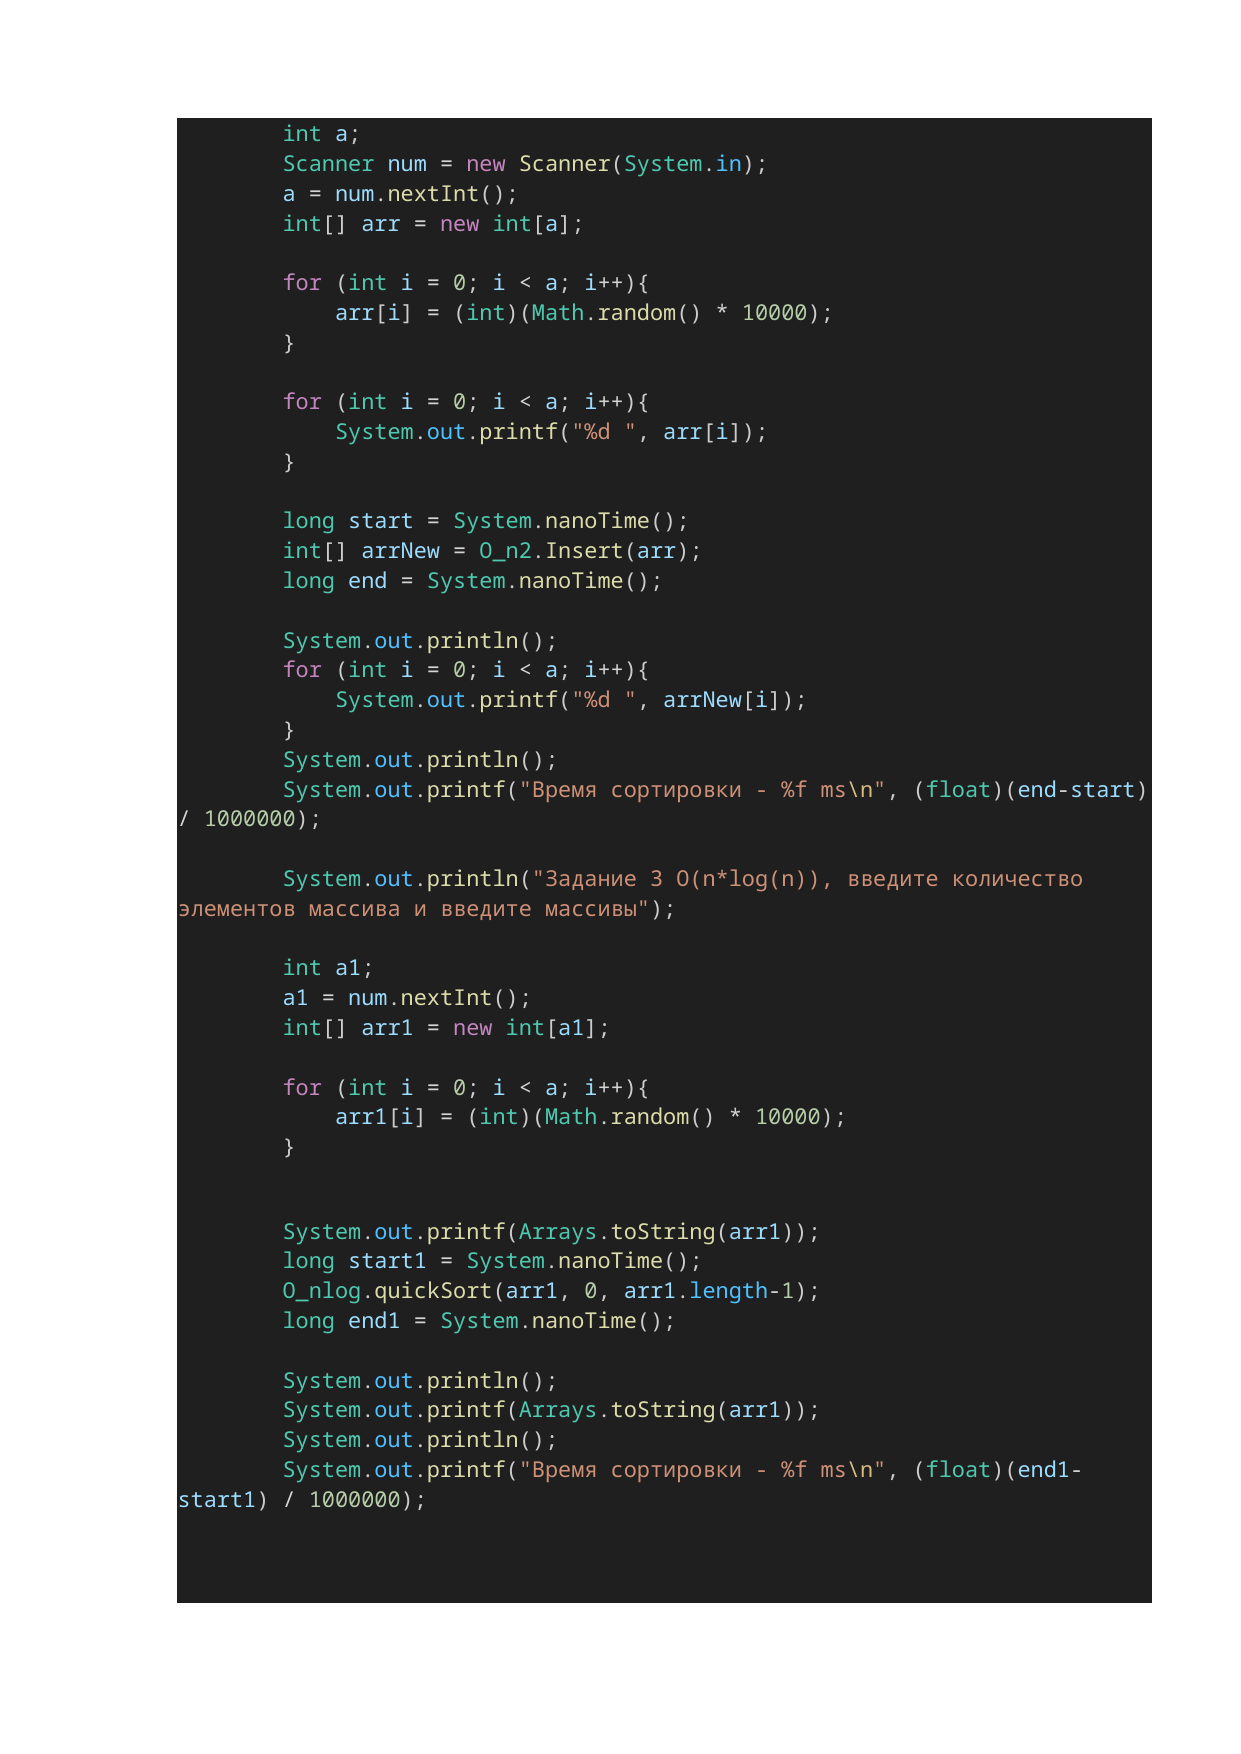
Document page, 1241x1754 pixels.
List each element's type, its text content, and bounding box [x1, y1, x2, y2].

text arr1[i] = (int)(Math.random() * 10000); [177, 1101, 1152, 1131]
text System.out.println(); [177, 1424, 1152, 1454]
text System.out.println("Задание 3 O(n*log(n)), введите количество элементов массива и введите массивы"); [177, 863, 1152, 922]
text for (int i = 0; i < a; i++){ [177, 386, 1152, 416]
text int[] arr = new int[a]; [177, 207, 1152, 237]
text } [177, 327, 1152, 356]
text int[] arr1 = new int[a1]; [177, 1012, 1152, 1042]
text System.out.printf("Время сортировки - %f ms\n", (float)(end-start) / 1000000); [177, 773, 1152, 833]
text System.out.println(); [177, 624, 1152, 654]
text int[] arrNew = O_n2.Insert(arr); [177, 535, 1152, 565]
text System.out.printf("%d ", arr[i]); [177, 416, 1152, 446]
text for (int i = 0; i < a; i++){ [177, 654, 1152, 684]
text for (int i = 0; i < a; i++){ [177, 1071, 1152, 1101]
text int a; [177, 118, 1152, 148]
text long end1 = System.nanoTime(); [177, 1305, 1152, 1335]
text O_nlog.quickSort(arr1, 0, arr1.length-1); [177, 1275, 1152, 1305]
text Scanner num = new Scanner(System.in); [177, 148, 1152, 178]
text long start = System.nanoTime(); [177, 505, 1152, 535]
text arr[i] = (int)(Math.random() * 10000); [177, 297, 1152, 327]
text a1 = num.nextInt(); [177, 982, 1152, 1012]
text System.out.printf(Arrays.toString(arr1)); [177, 1216, 1152, 1245]
text long start1 = System.nanoTime(); [177, 1245, 1152, 1275]
text a = num.nextInt(); [177, 178, 1152, 207]
text long end = System.nanoTime(); [177, 565, 1152, 595]
text System.out.printf(Arrays.toString(arr1)); [177, 1394, 1152, 1424]
text } [177, 446, 1152, 476]
text for (int i = 0; i < a; i++){ [177, 267, 1152, 297]
text System.out.println(); [177, 744, 1152, 773]
text System.out.printf("%d ", arrNew[i]); [177, 684, 1152, 714]
text } [177, 714, 1152, 744]
text } [177, 1131, 1152, 1161]
text System.out.println(); [177, 1364, 1152, 1394]
text int a1; [177, 952, 1152, 982]
text System.out.printf("Время сортировки - %f ms\n", (float)(end1-start1) / 1000000); [177, 1454, 1152, 1513]
